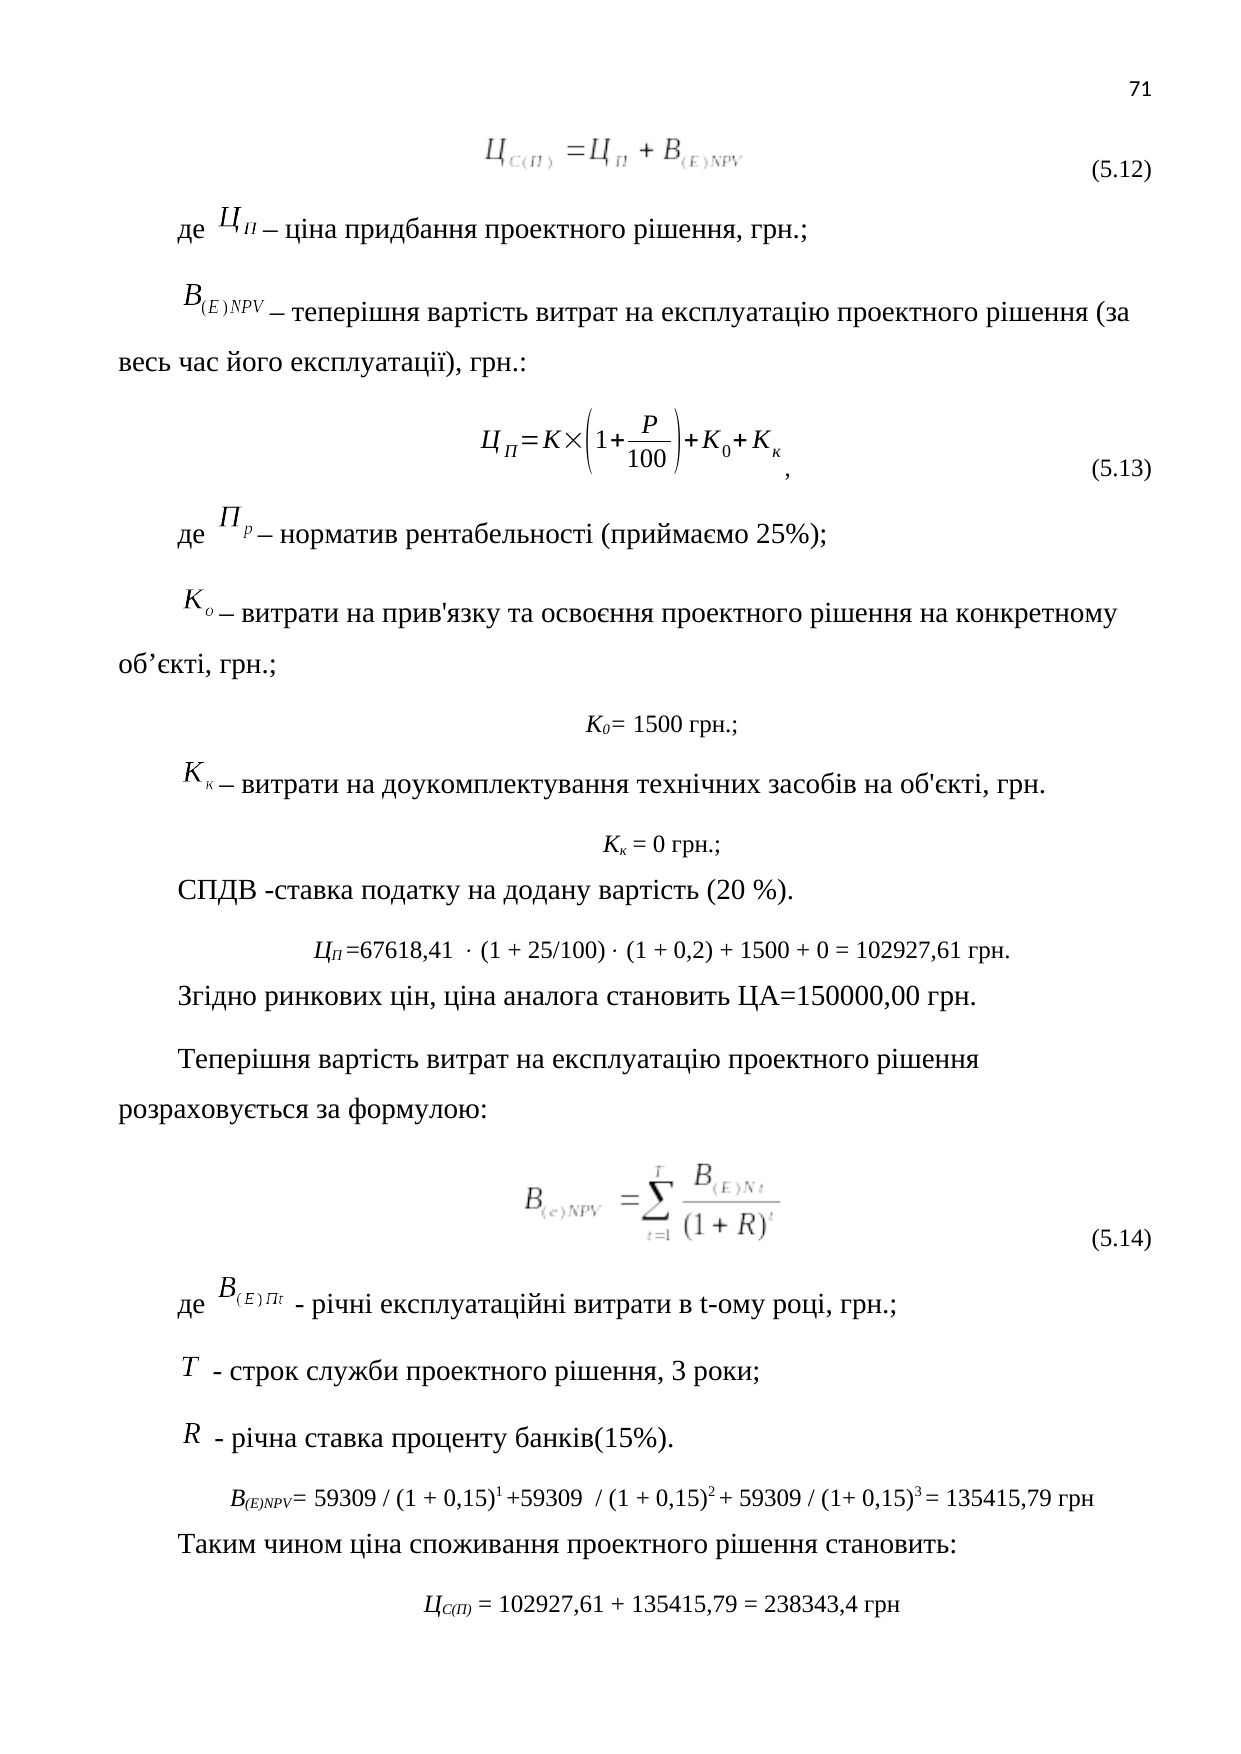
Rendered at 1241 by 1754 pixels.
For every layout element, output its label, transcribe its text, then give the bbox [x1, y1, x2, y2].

text – витрати на доукомплектування технічних засобів на об'єкті, грн. [118, 752, 1147, 800]
text де - річні експлуатаційні витрати в t-ому році, грн.; [118, 1266, 1147, 1320]
text СПДВ -ставка податку на додану вартість (20 %). [118, 872, 1147, 906]
text де – норматив рентабельності (приймаємо 25%); [118, 497, 1147, 550]
text де – ціна придбання проектного рішення, грн.; [118, 197, 1147, 245]
text Кк = 0 грн.; [118, 829, 1147, 858]
text Теперішня вартість витрат на експлуатацію проектного рішення розраховується за формулою: [118, 1041, 1147, 1125]
text – теперішня вартість витрат на експлуатацію проектного рішення (за весь час його експлуатації), грн.: [118, 274, 1147, 378]
text ЦС(П) = 102927,61 + 135415,79 = 238343,4 грн [118, 1589, 1147, 1617]
text ЦП =67618,41 (1 + 25/100) (1 + 0,2) + 1500 + 0 = 102927,61 грн. [118, 935, 1147, 964]
text Таким чином ціна споживання проектного рішення становить: [118, 1526, 1147, 1559]
text - строк служби проектного рішення, 3 роки; [118, 1349, 1147, 1387]
text B(E)NPV= 59309 / (1 + 0,15)1 +59309 / (1 + 0,15)2 + 59309 / (1+ 0,15)3 = 135415,79 грн [118, 1483, 1147, 1512]
text Згідно ринкових цін, ціна аналога становить ЦА=150000,00 грн. [118, 978, 1147, 1012]
text - річна ставка проценту банків(15%). [118, 1416, 1147, 1453]
text (5.12) [118, 130, 1152, 182]
text K0= 1500 грн.; [118, 709, 1147, 737]
text – витрати на прив'язку та освоєння проектного рішення на конкретному об’єкті, грн.; [118, 579, 1147, 679]
text , (5.13) [118, 407, 1152, 482]
text (5.14) [118, 1154, 1152, 1252]
